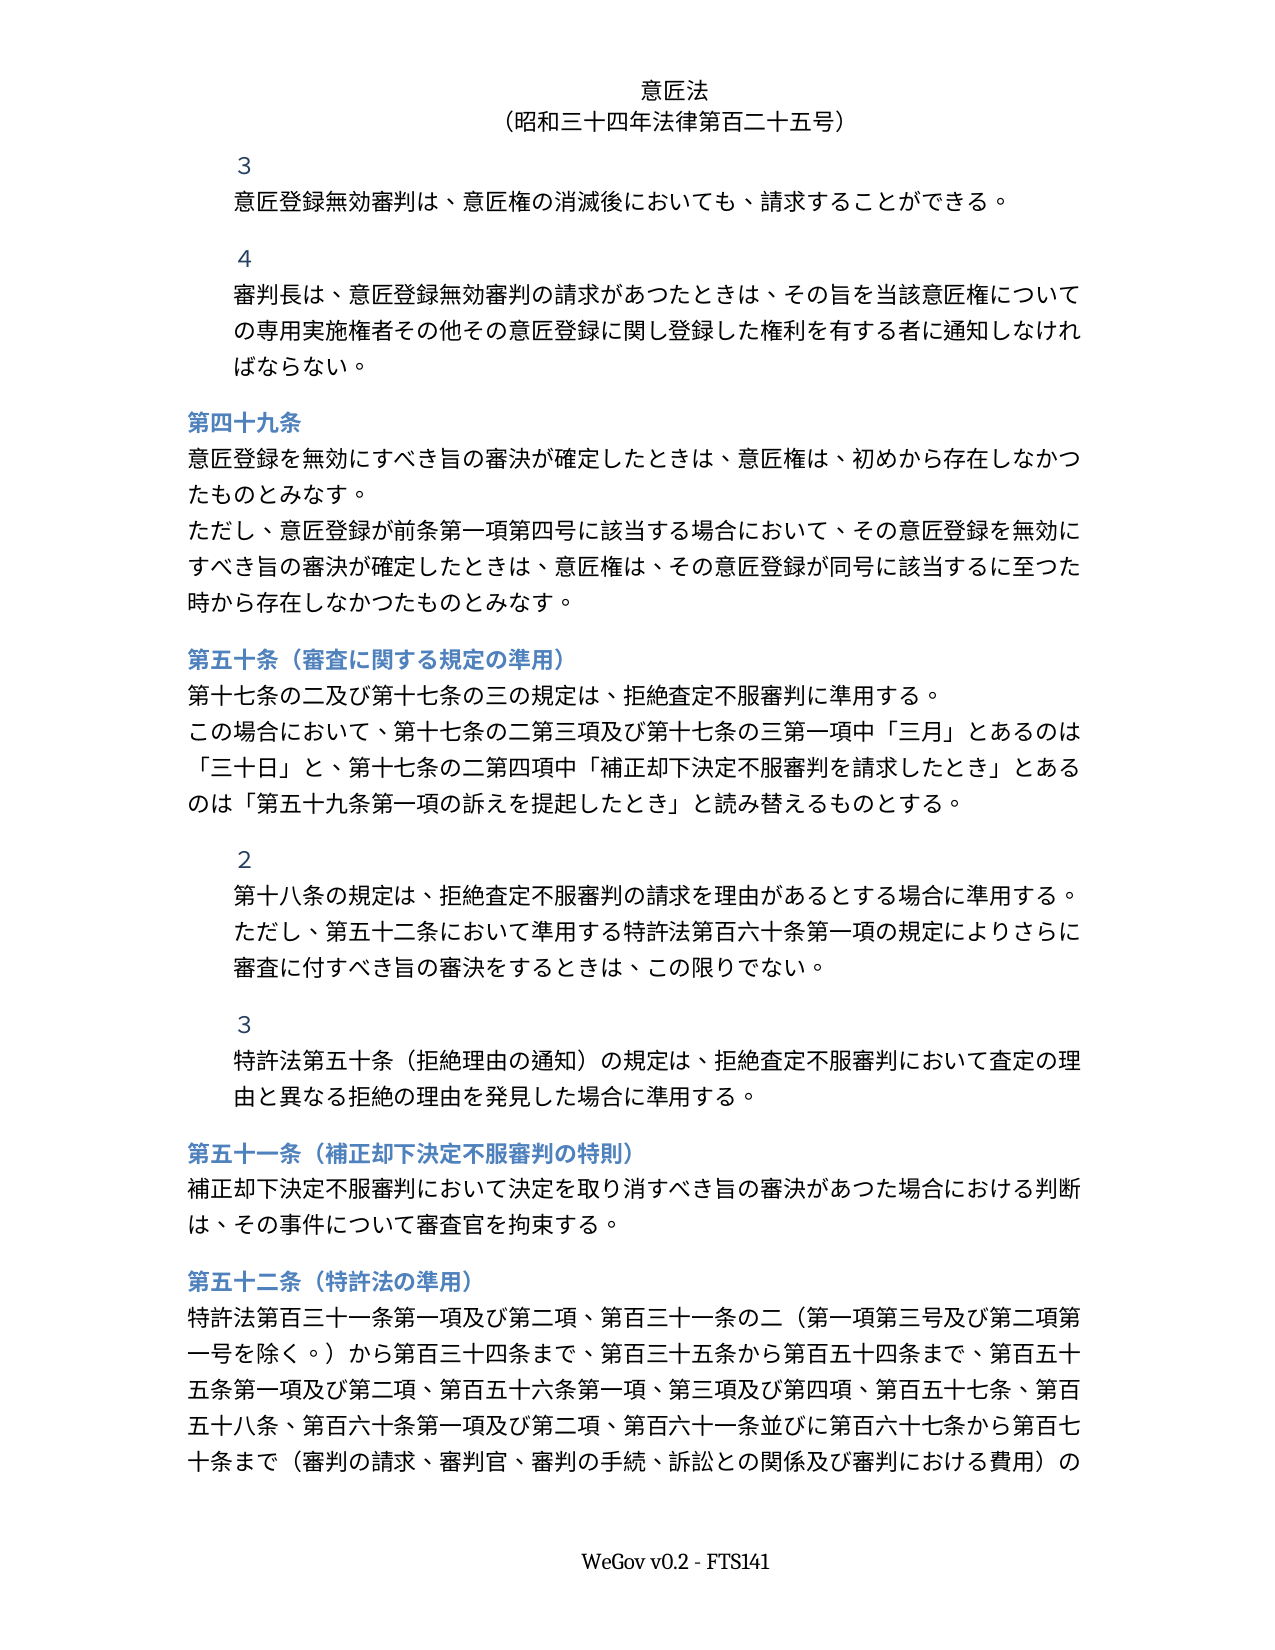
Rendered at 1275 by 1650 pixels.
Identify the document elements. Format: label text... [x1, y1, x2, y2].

subtitle ３ [233, 150, 1087, 181]
subtitle 第四十九条 [187, 407, 1087, 438]
subtitle ３ [233, 1009, 1087, 1040]
subtitle ２ [233, 844, 1087, 876]
text 審判長は、意匠登録無効審判の請求があつたときは、その旨を当該意匠権についての専用実施権者その他その意匠登録に関し登録した権利を有する者に通知しなければならない。 [233, 279, 1087, 382]
text 意匠登録無効審判は、意匠権の消滅後においても、請求することができる。 [233, 186, 1087, 217]
subtitle 第五十条（審査に関する規定の準用） [187, 644, 1087, 675]
subtitle 第五十二条（特許法の準用） [187, 1266, 1087, 1297]
text 第十七条の二及び第十七条の三の規定は、拒絶査定不服審判に準用する。 この場合において、第十七条の二第三項及び第十七条の三第一項中「三月」とあるのは「三十日」と、第十七条の二第四項中「補正却下決定不服審判を請求したとき」とあるのは「第五十九条第一項の訴えを提起したとき」と読み替えるものとする。 [187, 680, 1087, 819]
subtitle 第五十一条（補正却下決定不服審判の特則） [187, 1137, 1087, 1169]
text 特許法第五十条（拒絶理由の通知）の規定は、拒絶査定不服審判において査定の理由と異なる拒絶の理由を発見した場合に準用する。 [233, 1045, 1087, 1112]
text 補正却下決定不服審判において決定を取り消すべき旨の審決があつた場合における判断は、その事件について審査官を拘束する。 [187, 1173, 1087, 1241]
text 第十八条の規定は、拒絶査定不服審判の請求を理由があるとする場合に準用する。 ただし、第五十二条において準用する特許法第百六十条第一項の規定によりさらに審査に付すべき旨の審決をするときは、この限りでない。 [233, 880, 1087, 983]
text 意匠登録を無効にすべき旨の審決が確定したときは、意匠権は、初めから存在しなかつたものとみなす。 ただし、意匠登録が前条第一項第四号に該当する場合において、その意匠登録を無効にすべき旨の審決が確定したときは、意匠権は、その意匠登録が同号に該当するに至つた時から存在しなかつたものとみなす。 [187, 443, 1087, 618]
subtitle ４ [233, 243, 1087, 274]
